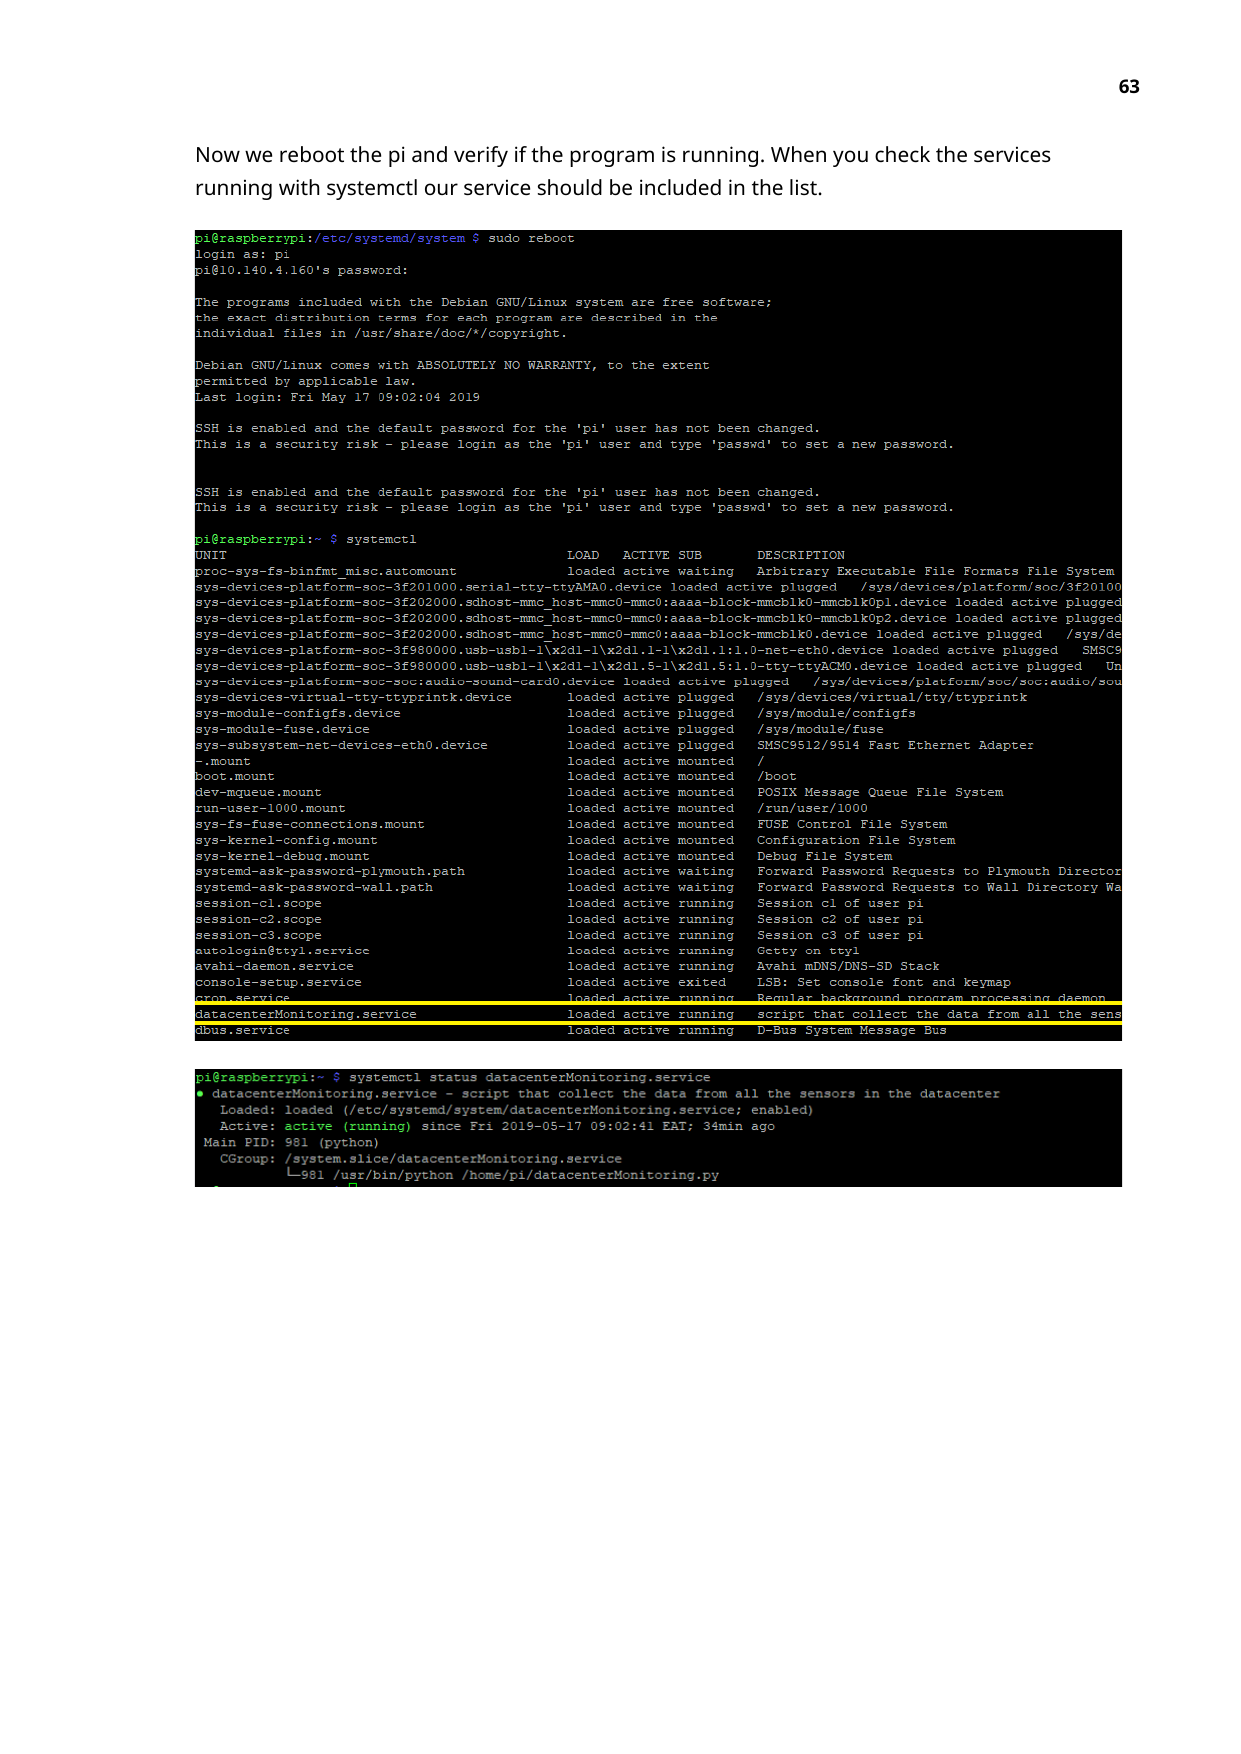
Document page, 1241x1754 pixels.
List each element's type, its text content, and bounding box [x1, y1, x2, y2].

picture [194, 1069, 1123, 1187]
picture [194, 230, 1123, 1041]
text Now we reboot the pi and verify if the program is running. When you check the services running with systemctl our service should be included in the list. [195, 140, 1122, 201]
